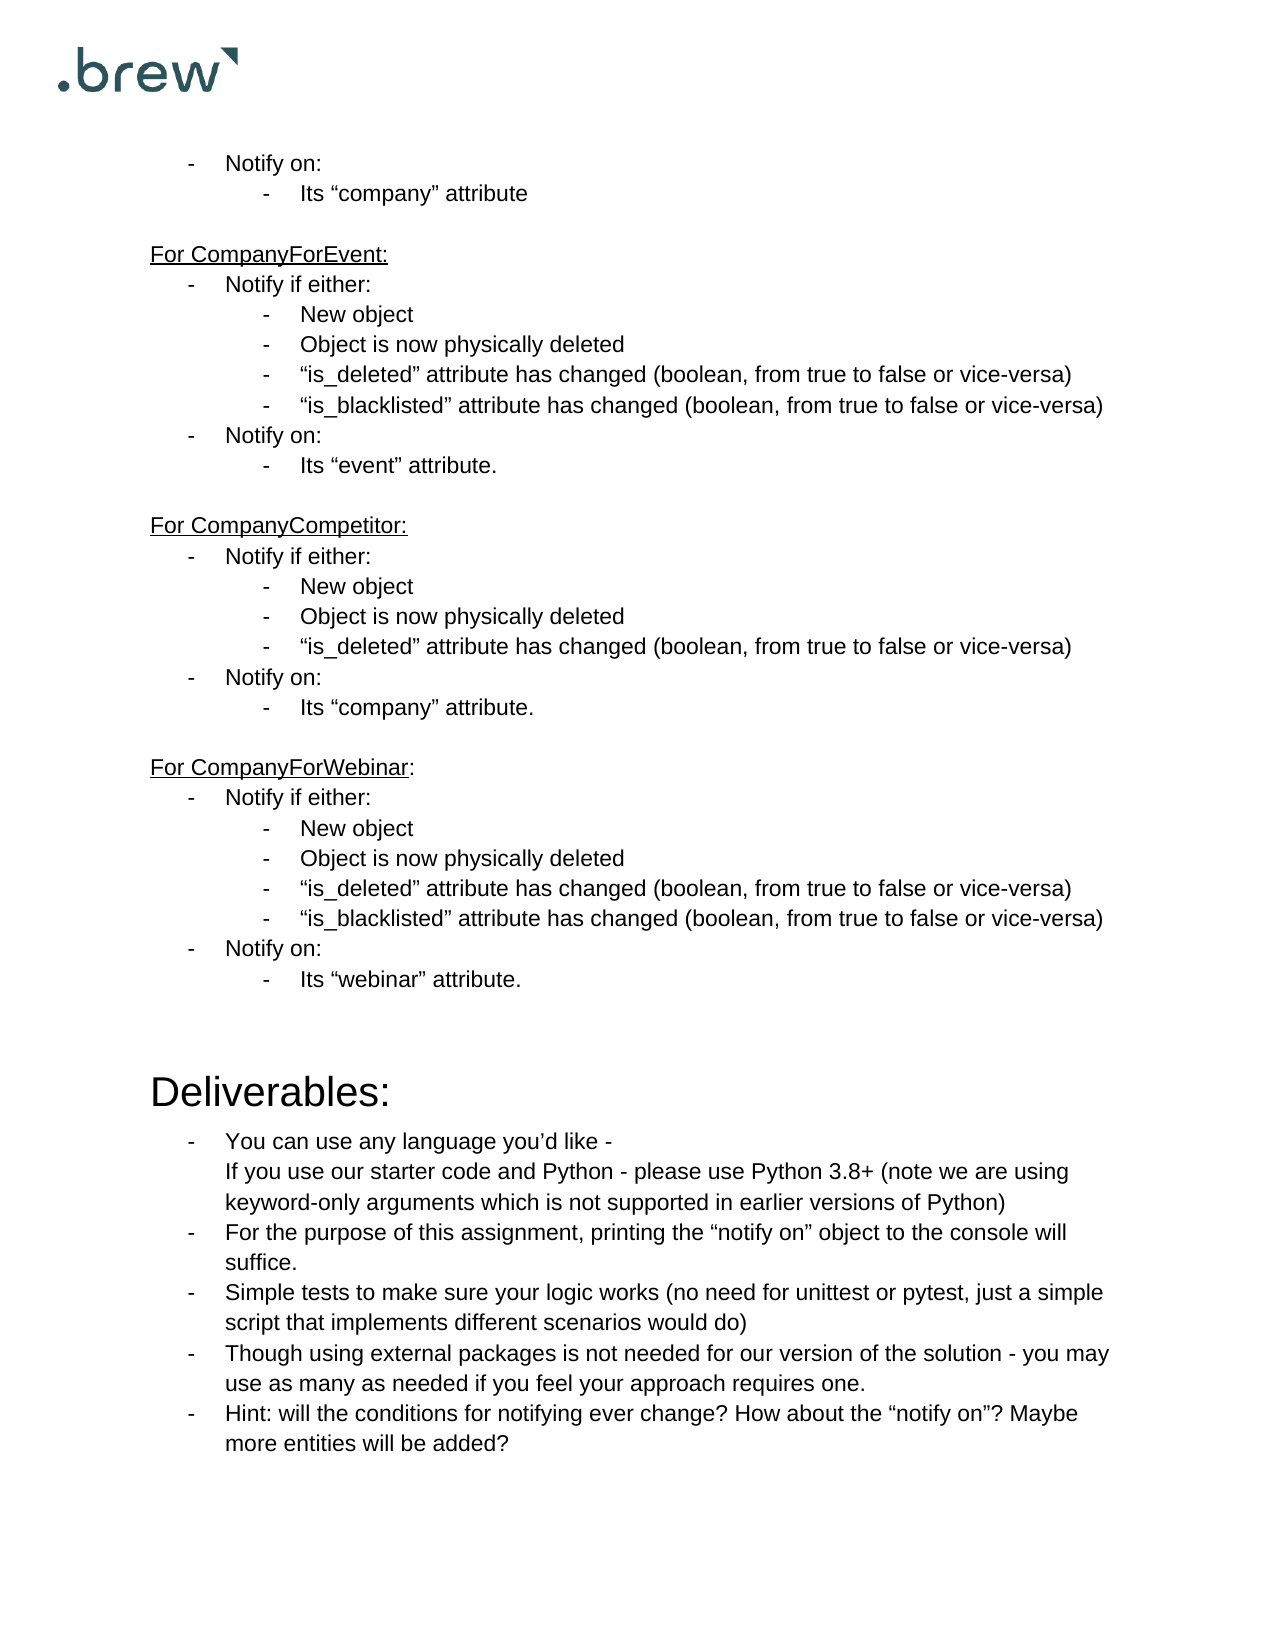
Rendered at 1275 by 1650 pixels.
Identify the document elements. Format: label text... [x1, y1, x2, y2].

text For CompanyCompetitor: [150, 512, 1125, 539]
text For CompanyForEvent: [150, 241, 1125, 267]
picture [42, 42, 251, 95]
list Its “company” attribute [262, 180, 1125, 207]
list Object is now physically deleted [262, 331, 1125, 358]
list Notify if either: [187, 271, 1125, 297]
list For the purpose of this assignment, printing the “notify on” object to the console will suffice. [187, 1219, 1125, 1275]
list Notify if either: [187, 543, 1125, 569]
list “is_blacklisted” attribute has changed (boolean, from true to false or vice-versa) [262, 905, 1125, 932]
list “is_deleted” attribute has changed (boolean, from true to false or vice-versa) [262, 361, 1125, 388]
list New object [262, 301, 1125, 327]
list Simple tests to make sure your logic works (no need for unittest or pytest, just a simple script that implements different scenarios would do) [187, 1279, 1125, 1336]
text For CompanyForWebinar: [150, 754, 1125, 781]
list Its “company” attribute. [262, 694, 1125, 720]
list Though using external packages is not needed for our version of the solution - you may use as many as needed if you feel your approach requires one. [187, 1339, 1125, 1396]
list Notify on: [187, 150, 1125, 176]
list Notify on: [187, 422, 1125, 448]
list Notify on: [187, 663, 1125, 690]
list Object is now physically deleted [262, 603, 1125, 629]
list “is_deleted” attribute has changed (boolean, from true to false or vice-versa) [262, 875, 1125, 901]
list New object [262, 814, 1125, 841]
list Notify if either: [187, 784, 1125, 811]
subtitle Deliverables: [150, 1068, 1125, 1116]
list You can use any language you’d like - If you use our starter code and Python - please use Python 3.8+ (note we are using keyword-only arguments which is not supported in earlier versions of Python) [187, 1128, 1125, 1215]
list Its “webinar” attribute. [262, 966, 1125, 992]
list Notify on: [187, 935, 1125, 962]
list “is_blacklisted” attribute has changed (boolean, from true to false or vice-versa) [262, 392, 1125, 418]
list New object [262, 573, 1125, 599]
list Its “event” attribute. [262, 452, 1125, 478]
list Object is now physically deleted [262, 845, 1125, 871]
list Hint: will the conditions for notifying ever change? How about the “notify on”? Maybe more entities will be added? [187, 1400, 1125, 1457]
list “is_deleted” attribute has changed (boolean, from true to false or vice-versa) [262, 633, 1125, 660]
